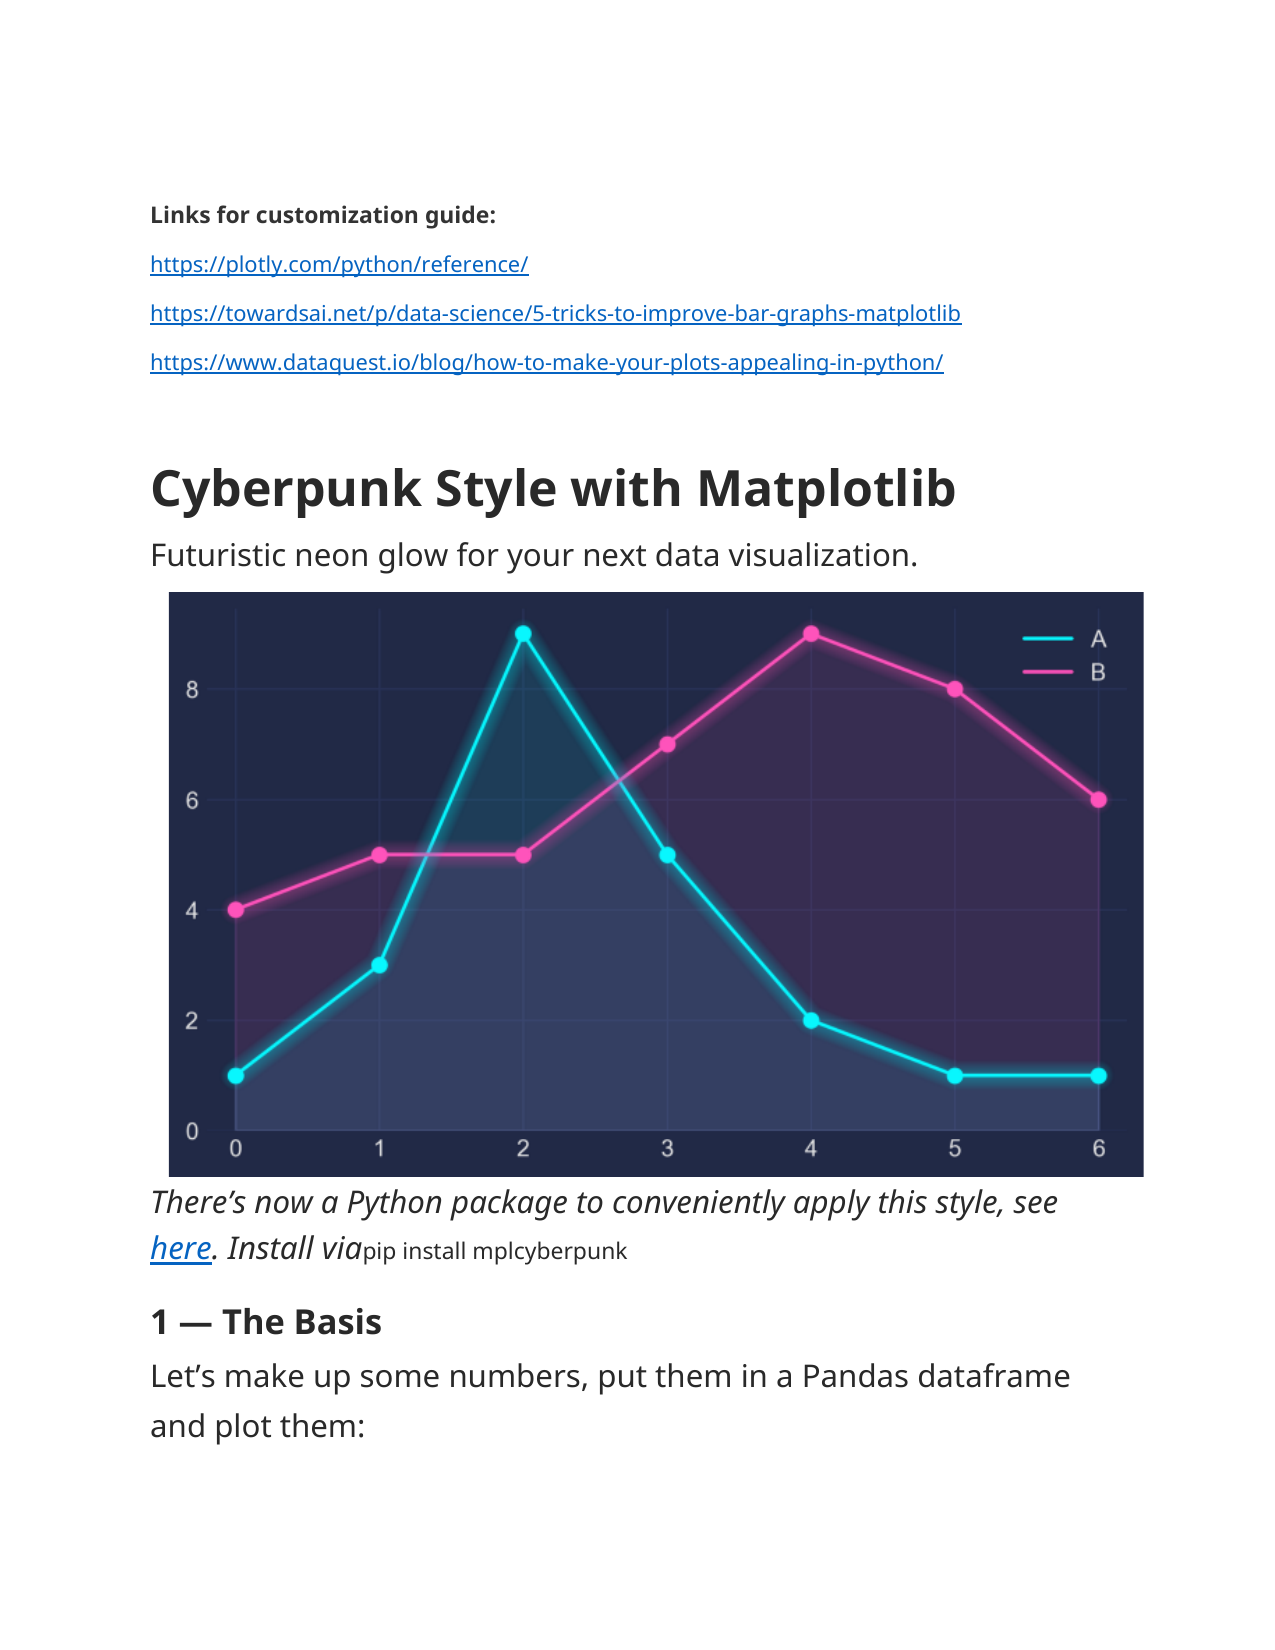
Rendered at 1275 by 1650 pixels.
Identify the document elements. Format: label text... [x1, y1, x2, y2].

text https://www.dataquest.io/blog/how-to-make-your-plots-appealing-in-python/ [150, 347, 1125, 376]
text Let’s make up some numbers, put them in a Pandas dataframe and plot them: [150, 1348, 1125, 1448]
text https://towardsai.net/p/data-science/5-tricks-to-improve-bar-graphs-matplotlib [150, 298, 1125, 328]
text https://plotly.com/python/reference/ [150, 249, 1125, 279]
text There’s now a Python package to conveniently apply this style, see here. Install viapip install mplcyberpunk [150, 593, 1125, 1269]
subtitle 1 — The Basis [150, 1297, 1125, 1344]
subtitle Cyberpunk Style with Matplotlib [150, 452, 1125, 521]
text Futuristic neon glow for your next data visualization. [150, 526, 1125, 576]
text Links for customization guide: [150, 199, 1125, 230]
